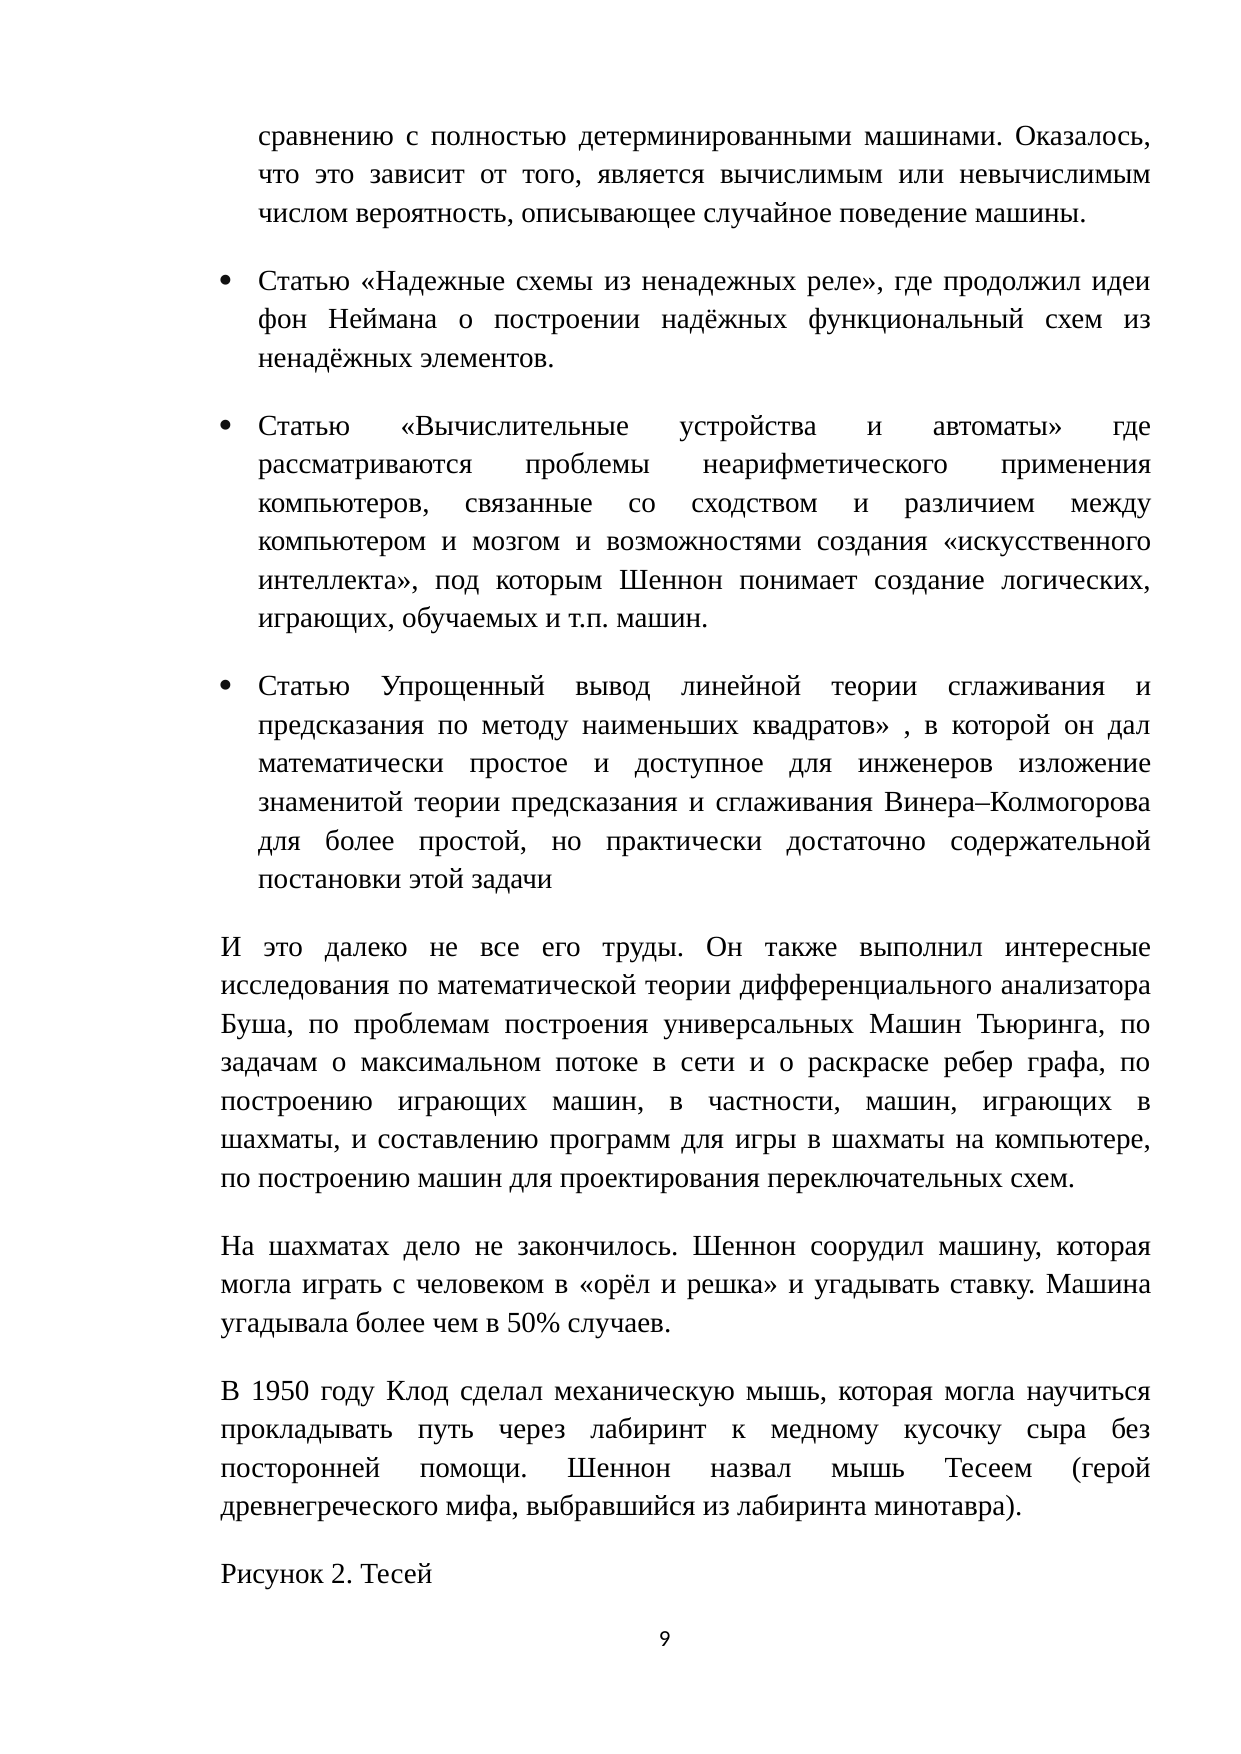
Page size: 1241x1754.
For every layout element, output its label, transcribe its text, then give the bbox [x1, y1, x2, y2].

subtitle На шахматах дело не закончилось. Шеннон соорудил машину, которая могла играть с человеком в «орёл и решка» и угадывать ставку. Машина угадывала более чем в 50% случаев. [220, 1228, 1152, 1338]
subtitle В 1950 году Клод сделал механическую мышь, которая могла научиться прокладывать путь через лабиринт к медному кусочку сыра без посторонней помощи. Шеннон назвал мышь Тесеем (герой древнегреческого мифа, выбравшийся из лабиринта минотавра). [220, 1373, 1152, 1522]
subtitle Рисунок 2. Тесей [220, 1556, 1152, 1589]
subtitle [220, 118, 1152, 229]
subtitle Статью Упрощенный вывод линейной теории сглаживания и предсказания по методу наименьших квадратов» , в которой он дал математически простое и доступное для инженеров изложение знаменитой теории предсказания и сглаживания Винера–Колмогорова для более простой, но практически достаточно содержательной постановки этой задачи [220, 668, 1152, 895]
subtitle И это далеко не все его труды. Он также выполнил интересные исследования по математической теории дифференциального анализатора Буша, по проблемам построения универсальных Машин Тьюринга, по задачам о максимальном потоке в сети и о раскраске ребер графа, по построению играющих машин, в частности, машин, играющих в шахматы, и составлению программ для игры в шахматы на компьютере, по построению машин для проектирования переключательных схем. [220, 929, 1152, 1194]
subtitle Статью «Вычислительные устройства и автоматы» где рассматриваются проблемы неарифметического применения компьютеров, связанные со сходством и различием между компьютером и мозгом и возможностями создания «искусственного интеллекта», под которым Шеннон понимает создание логических, играющих, обучаемых и т.п. машин. [220, 408, 1152, 634]
subtitle Статью «Надежные схемы из ненадежных реле», где продолжил идеи фон Неймана о построении надёжных функциональный схем из ненадёжных элементов. [220, 263, 1152, 374]
